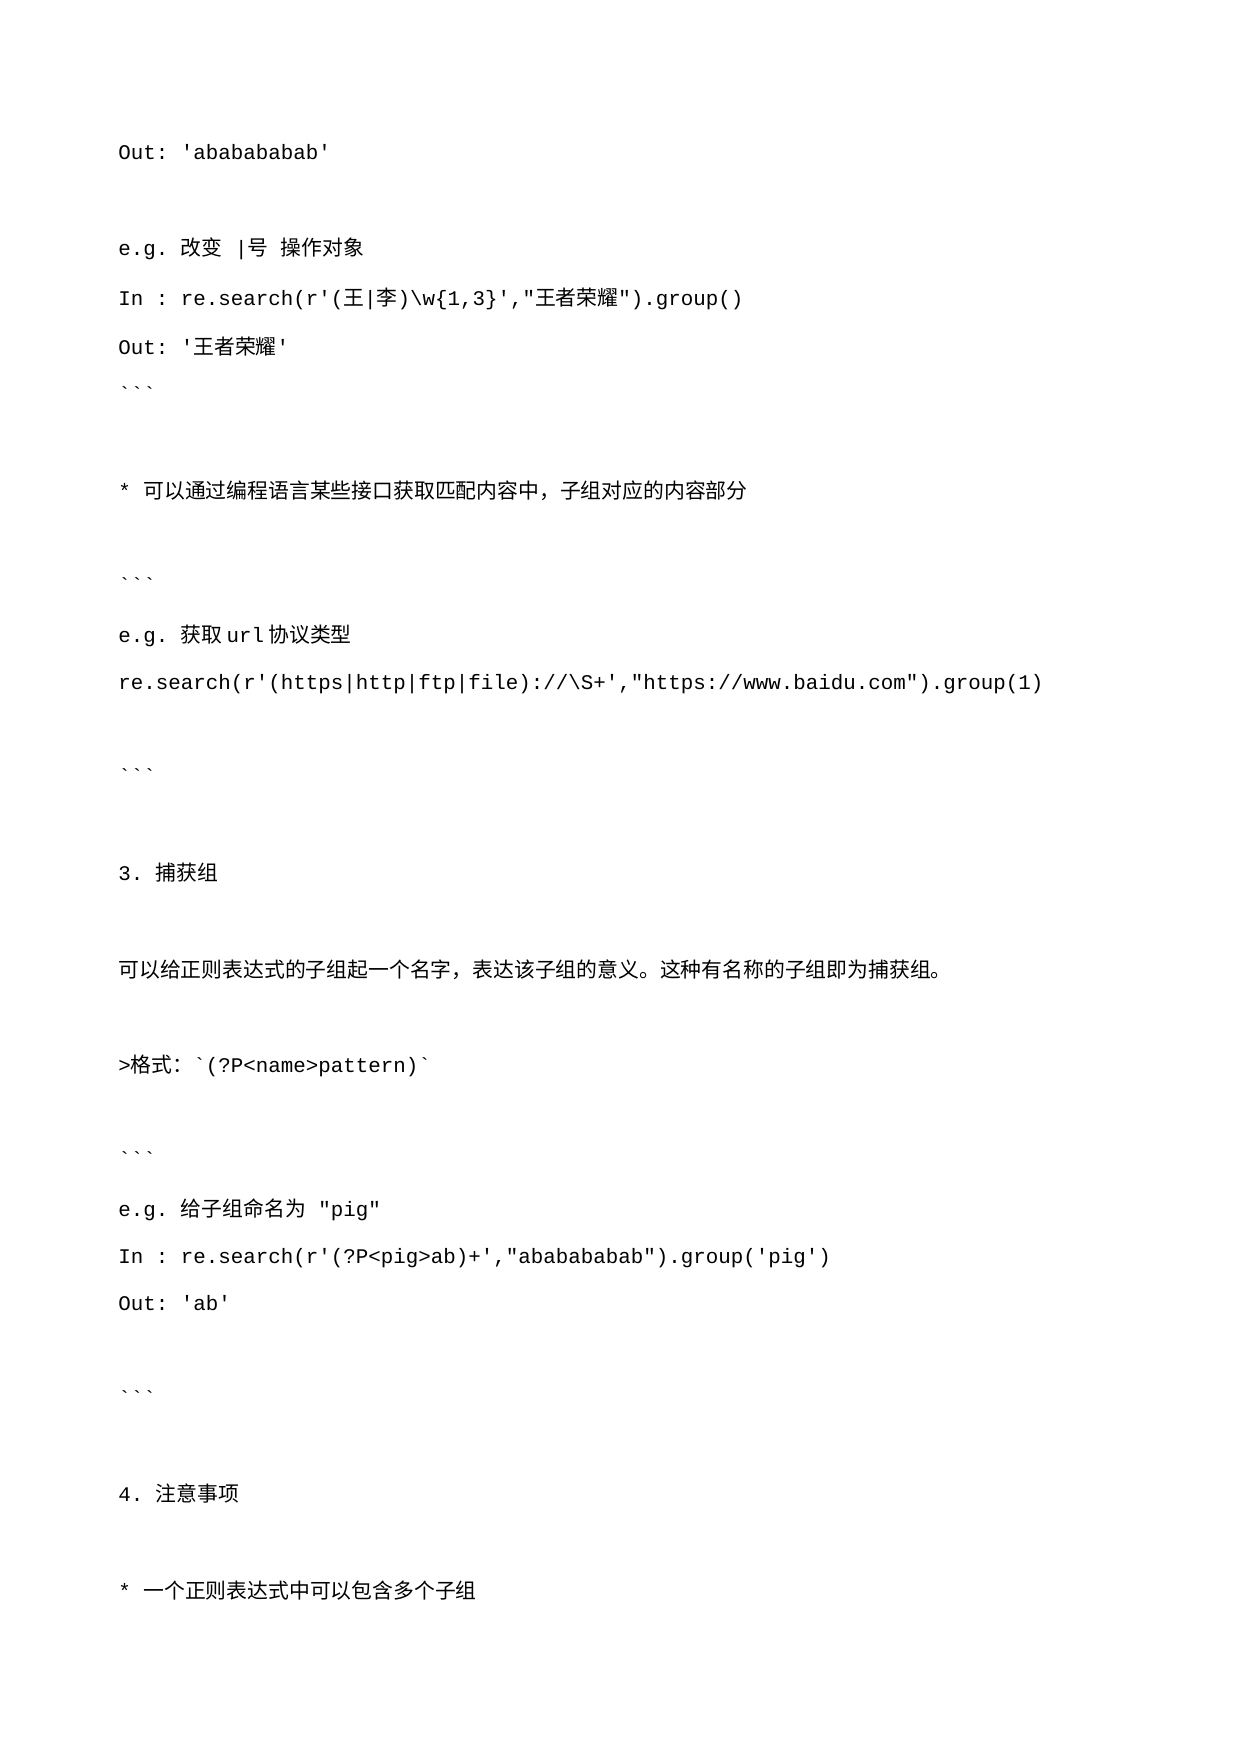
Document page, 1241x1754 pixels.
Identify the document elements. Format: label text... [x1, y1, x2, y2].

text >格式：`(?P<name>pattern)` [118, 1053, 1122, 1078]
text re.search(r'(https|http|ftp|file)://\S+',"https://www.baidu.com").group(1) [118, 672, 1122, 696]
text ``` [118, 575, 1122, 599]
text ``` [118, 766, 1122, 790]
text ``` [118, 1149, 1122, 1173]
text 可以给正则表达式的子组起一个名字，表达该子组的意义。这种有名称的子组即为捕获组。 [118, 958, 1122, 982]
text In : re.search(r'(?P<pig>ab)+',"ababababab").group('pig') [118, 1246, 1122, 1269]
text ``` [118, 1388, 1122, 1411]
text Out: '王者荣耀' [118, 335, 1122, 361]
text 3. 捕获组 [118, 861, 1122, 887]
text * 一个正则表达式中可以包含多个子组 [118, 1579, 1122, 1604]
text Out: 'ab' [118, 1293, 1122, 1317]
text e.g. 获取url协议类型 [118, 623, 1122, 648]
text e.g. 改变 |号 操作对象 [118, 236, 1122, 262]
text In : re.search(r'(王|李)\w{1,3}',"王者荣耀").group() [118, 286, 1122, 311]
text ``` [118, 384, 1122, 408]
text Out: 'ababababab' [118, 142, 1122, 165]
text e.g. 给子组命名为 "pig" [118, 1197, 1122, 1222]
text 4. 注意事项 [118, 1482, 1122, 1508]
text * 可以通过编程语言某些接口获取匹配内容中，子组对应的内容部分 [118, 479, 1122, 504]
